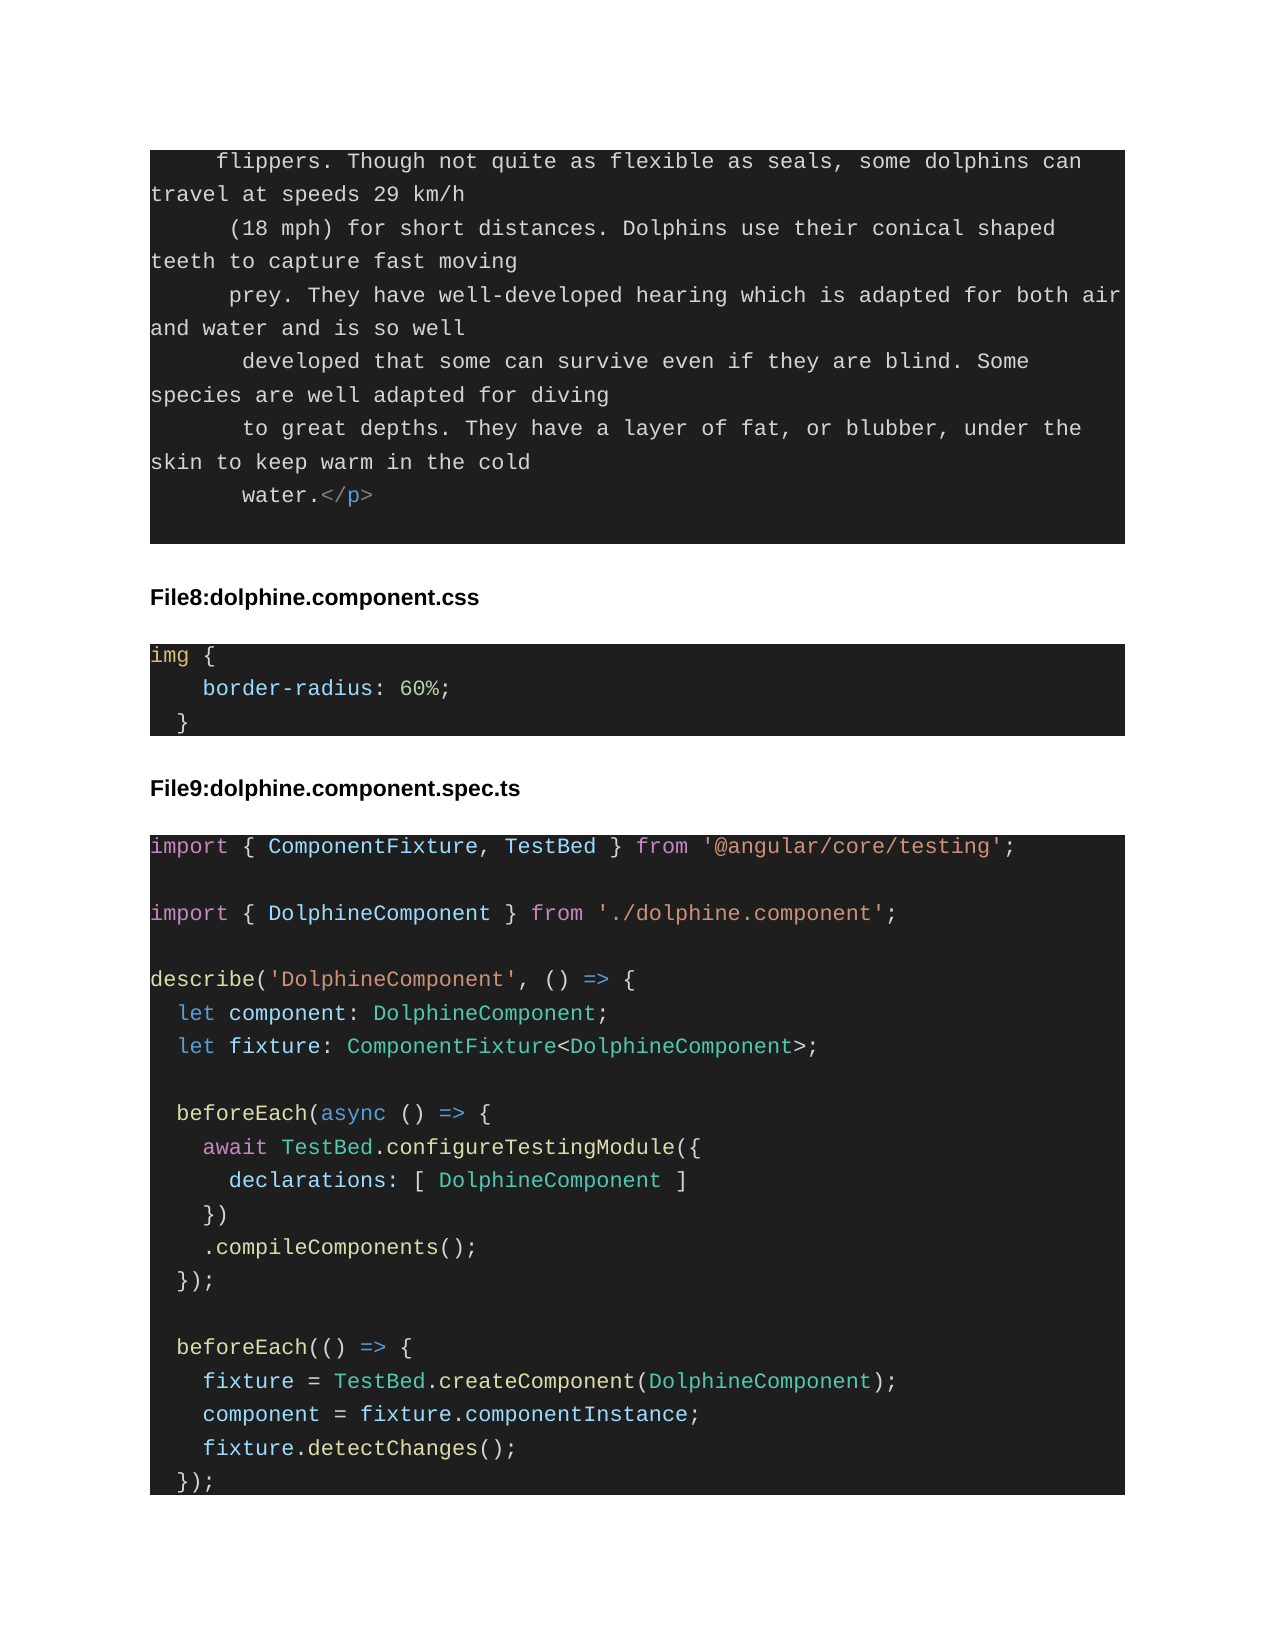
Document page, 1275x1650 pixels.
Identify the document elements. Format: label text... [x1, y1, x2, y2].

text component = fixture.componentInstance; [150, 1403, 1125, 1428]
text File9:dolphine.component.spec.ts [150, 774, 1125, 801]
text declarations: [ DolphineComponent ] [150, 1169, 1125, 1194]
text fixture = TestBed.createComponent(DolphineComponent); [150, 1370, 1125, 1395]
text developed that some can survive even if they are blind. Some species are well adapted for diving [150, 351, 1125, 409]
text }) [150, 1203, 1125, 1227]
text water.</p> [150, 484, 1125, 509]
text await TestBed.configureTestingModule({ [150, 1136, 1125, 1161]
text }); [150, 1269, 1125, 1294]
text img { [150, 644, 1125, 669]
text } [150, 711, 1125, 736]
text border-radius: 60%; [150, 677, 1125, 702]
text prey. They have well-developed hearing which is adapted for both air and water and is so well [150, 284, 1125, 342]
text fixture.detectChanges(); [150, 1437, 1125, 1462]
text import { DolphineComponent } from './dolphine.component'; [150, 902, 1125, 927]
text describe('DolphineComponent', () => { [150, 969, 1125, 993]
text File8:dolphine.component.css [150, 583, 1125, 610]
text let component: DolphineComponent; [150, 1002, 1125, 1027]
text import { ComponentFixture, TestBed } from '@angular/core/testing'; [150, 835, 1125, 860]
text (18 mph) for short distances. Dolphins use their conical shaped teeth to capture fast moving [150, 217, 1125, 275]
text let fixture: ComponentFixture<DolphineComponent>; [150, 1036, 1125, 1060]
text beforeEach(async () => { [150, 1102, 1125, 1127]
text beforeEach(() => { [150, 1336, 1125, 1361]
text flippers. Though not quite as flexible as seals, some dolphins can travel at speeds 29 km/h [150, 150, 1125, 208]
text .compileComponents(); [150, 1236, 1125, 1261]
text }); [150, 1470, 1125, 1495]
text to great depths. They have a layer of fat, or blubber, under the skin to keep warm in the cold [150, 417, 1125, 476]
